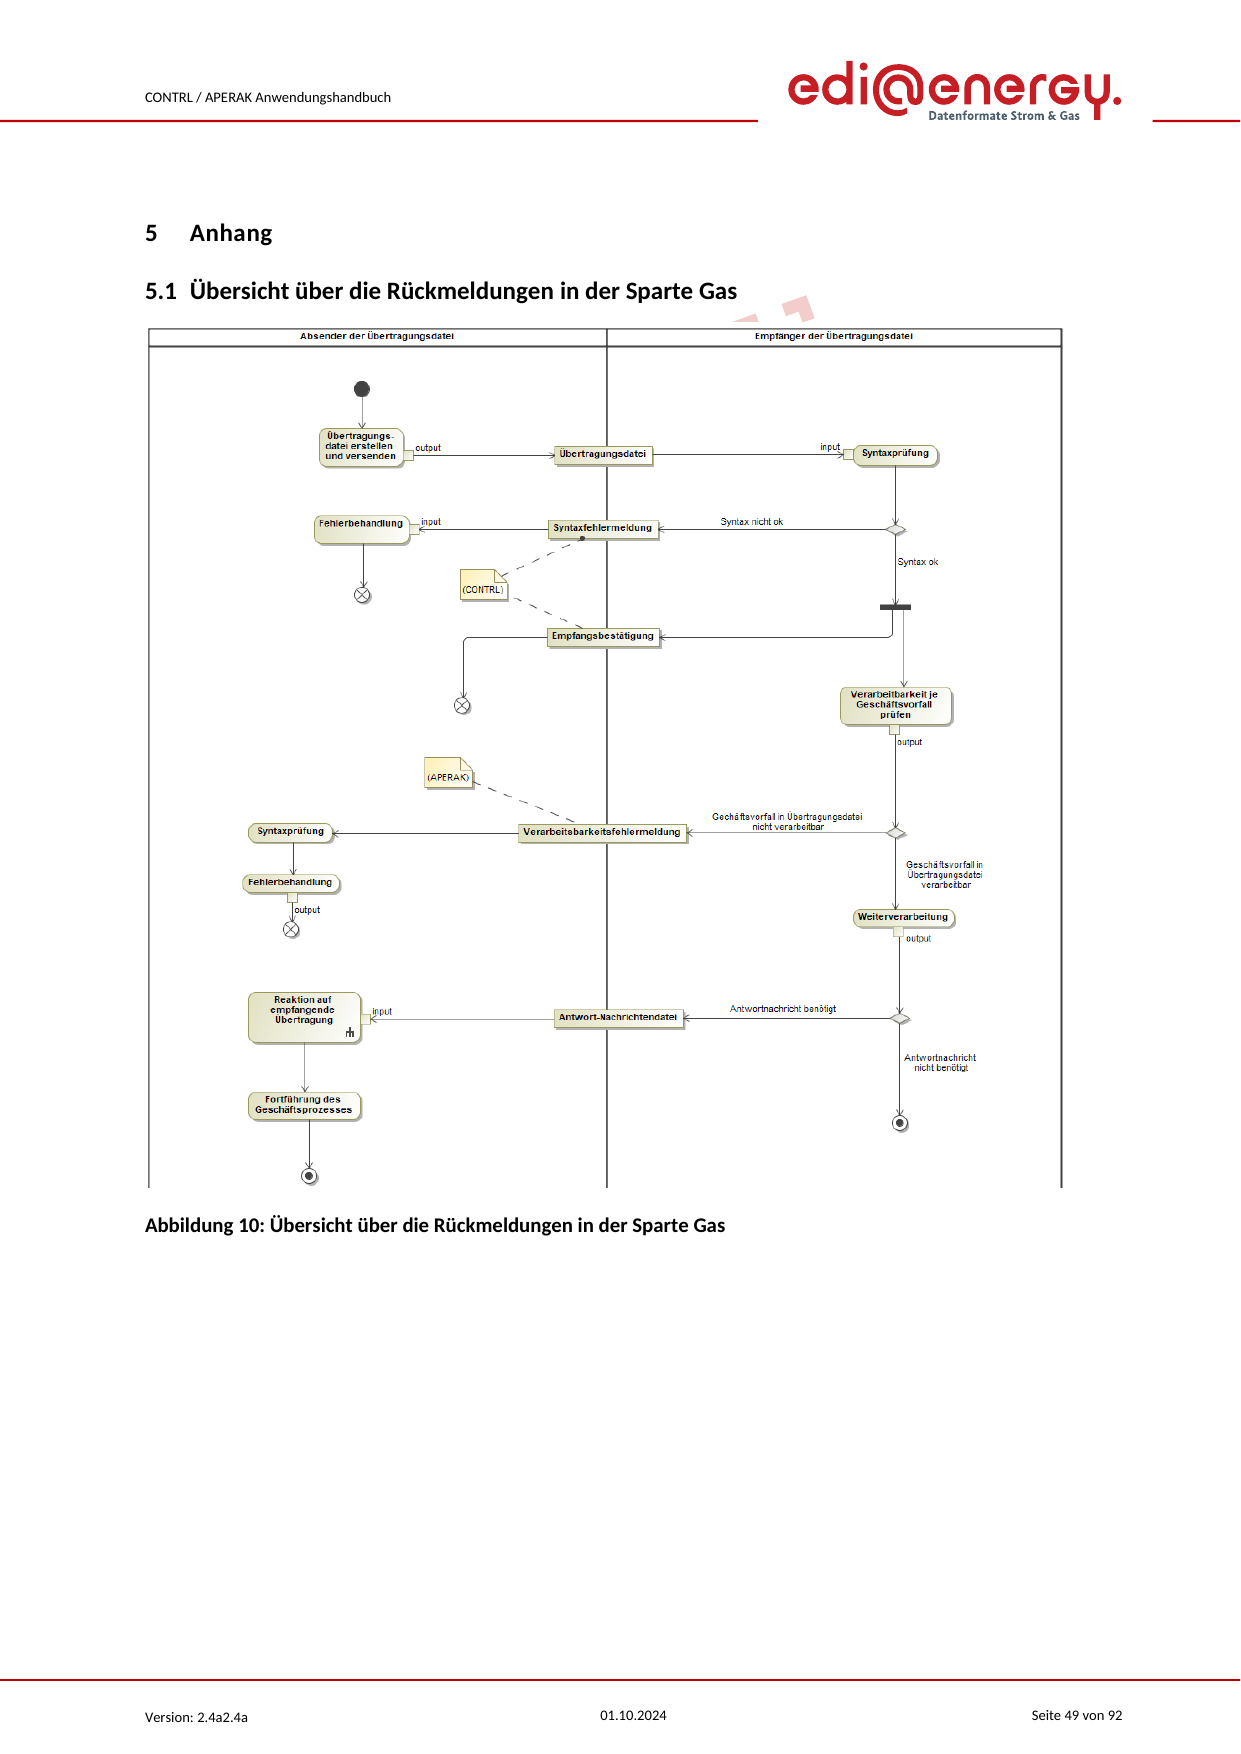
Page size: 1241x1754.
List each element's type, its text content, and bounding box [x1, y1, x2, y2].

subtitle Anhang [145, 214, 1122, 248]
picture [144, 322, 1065, 1188]
text Abbildung 10: Übersicht über die Rückmeldungen in der Sparte Gas [145, 1204, 1122, 1238]
subtitle Übersicht über die Rückmeldungen in der Sparte Gas [145, 273, 1122, 306]
